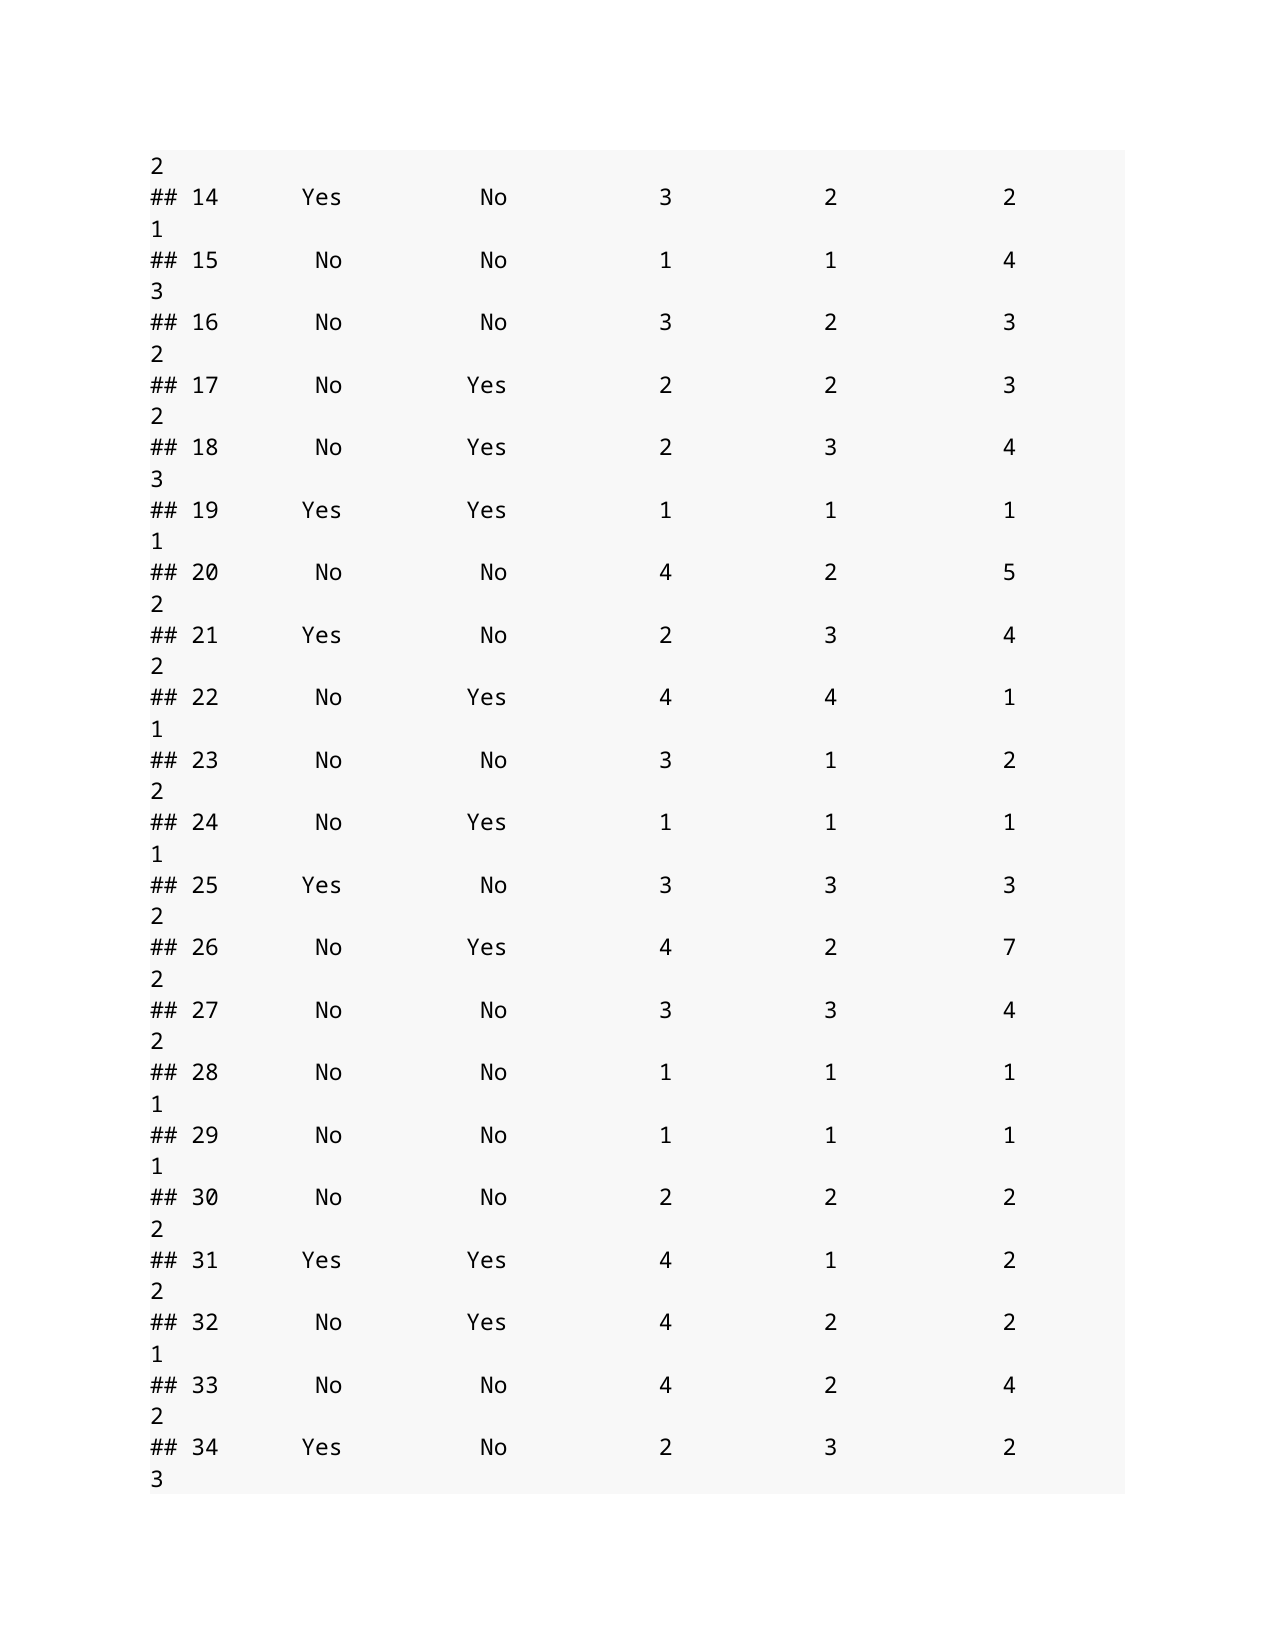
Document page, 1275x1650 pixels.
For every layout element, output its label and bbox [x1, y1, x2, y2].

text [150, 150, 1125, 1494]
